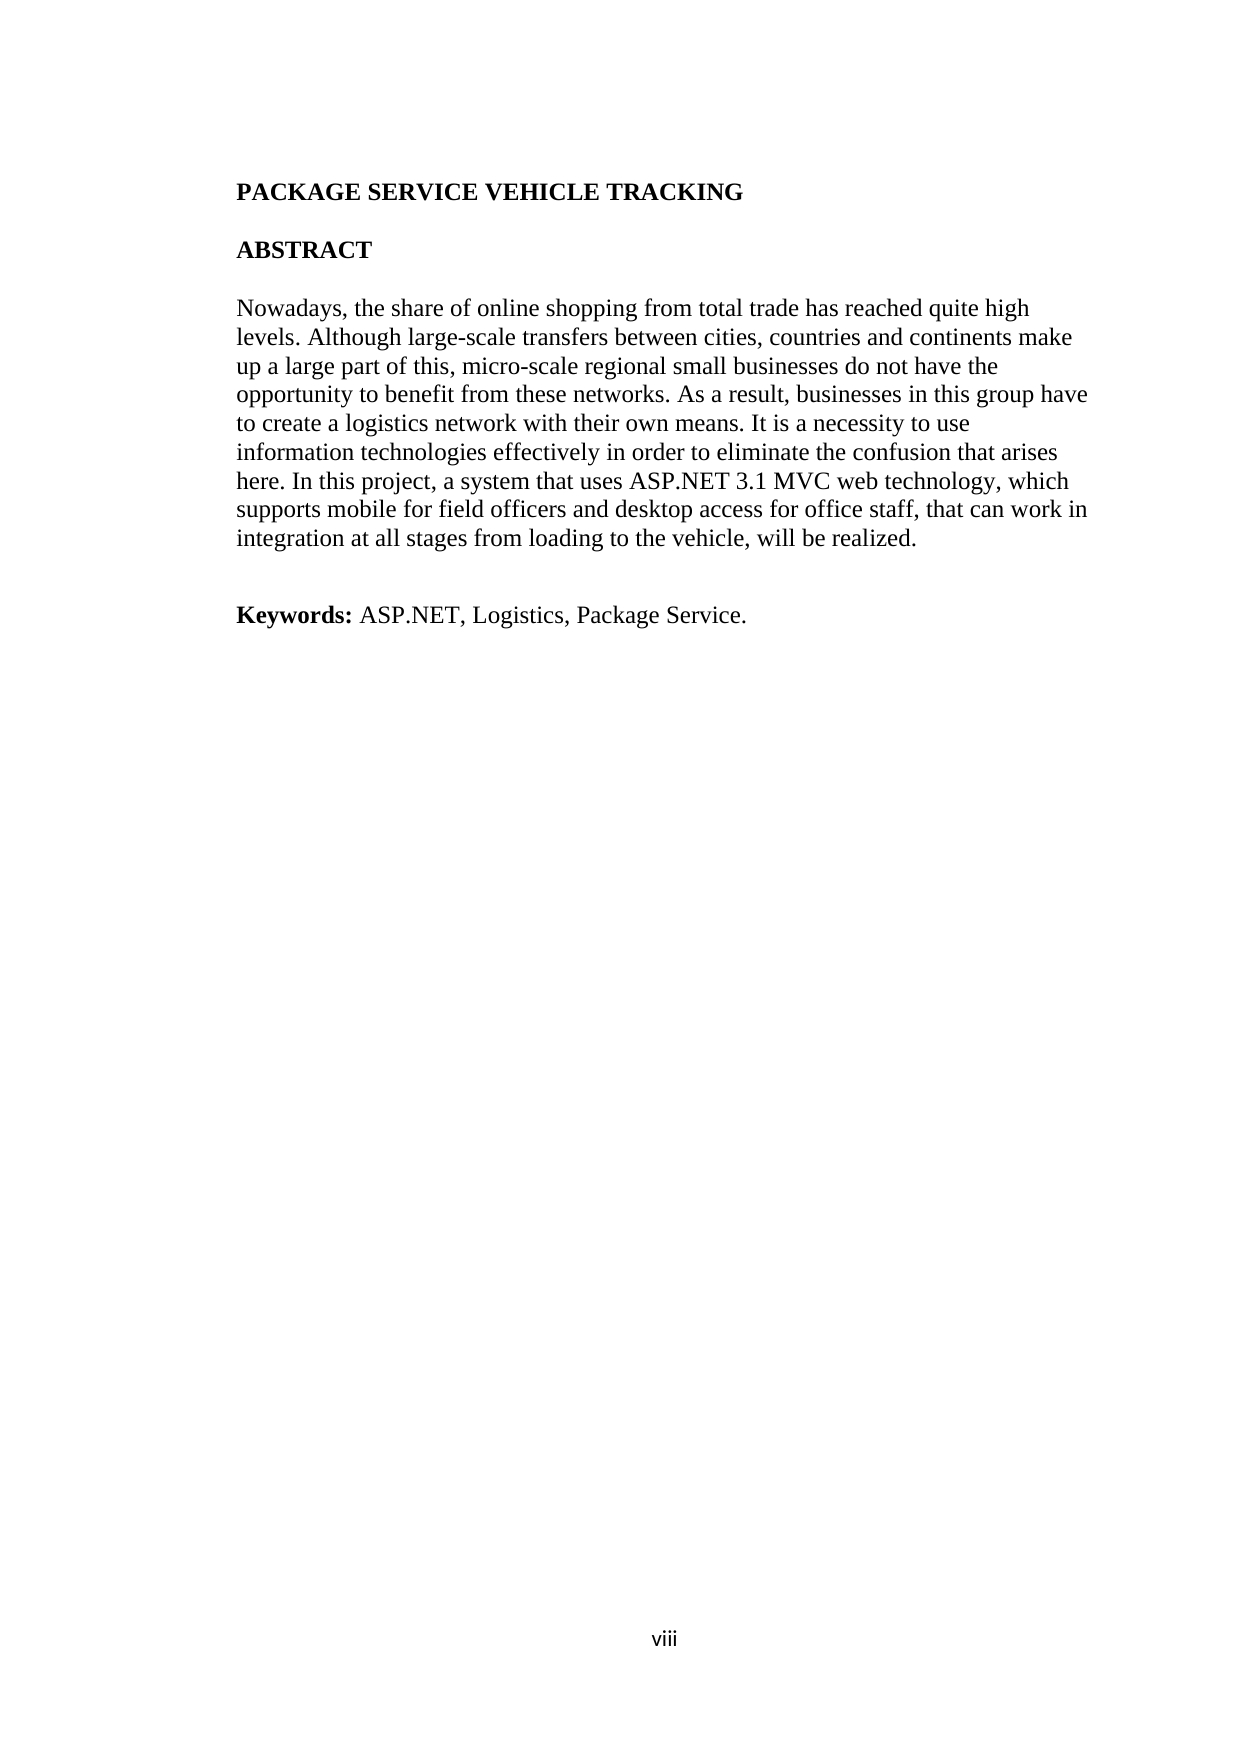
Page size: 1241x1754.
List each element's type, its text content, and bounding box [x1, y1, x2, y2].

text Keywords: ASP.NET, Logistics, Package Service. [236, 600, 1092, 628]
text Nowadays, the share of online shopping from total trade has reached quite high levels. Although large-scale transfers between cities, countries and continents make up a large part of this, micro-scale regional small businesses do not have the opportunity to benefit from these networks. As a result, businesses in this group have to create a logistics network with their own means. It is a necessity to use information technologies effectively in order to eliminate the confusion that arises here. In this project, a system that uses ASP.NET 3.1 MVC web technology, which supports mobile for field officers and desktop access for office staff, that can work in integration at all stages from loading to the vehicle, will be realized. [236, 293, 1092, 552]
text ABSTRACT [236, 235, 1092, 264]
text PACKAGE SERVICE VEHICLE TRACKING [236, 177, 1092, 206]
